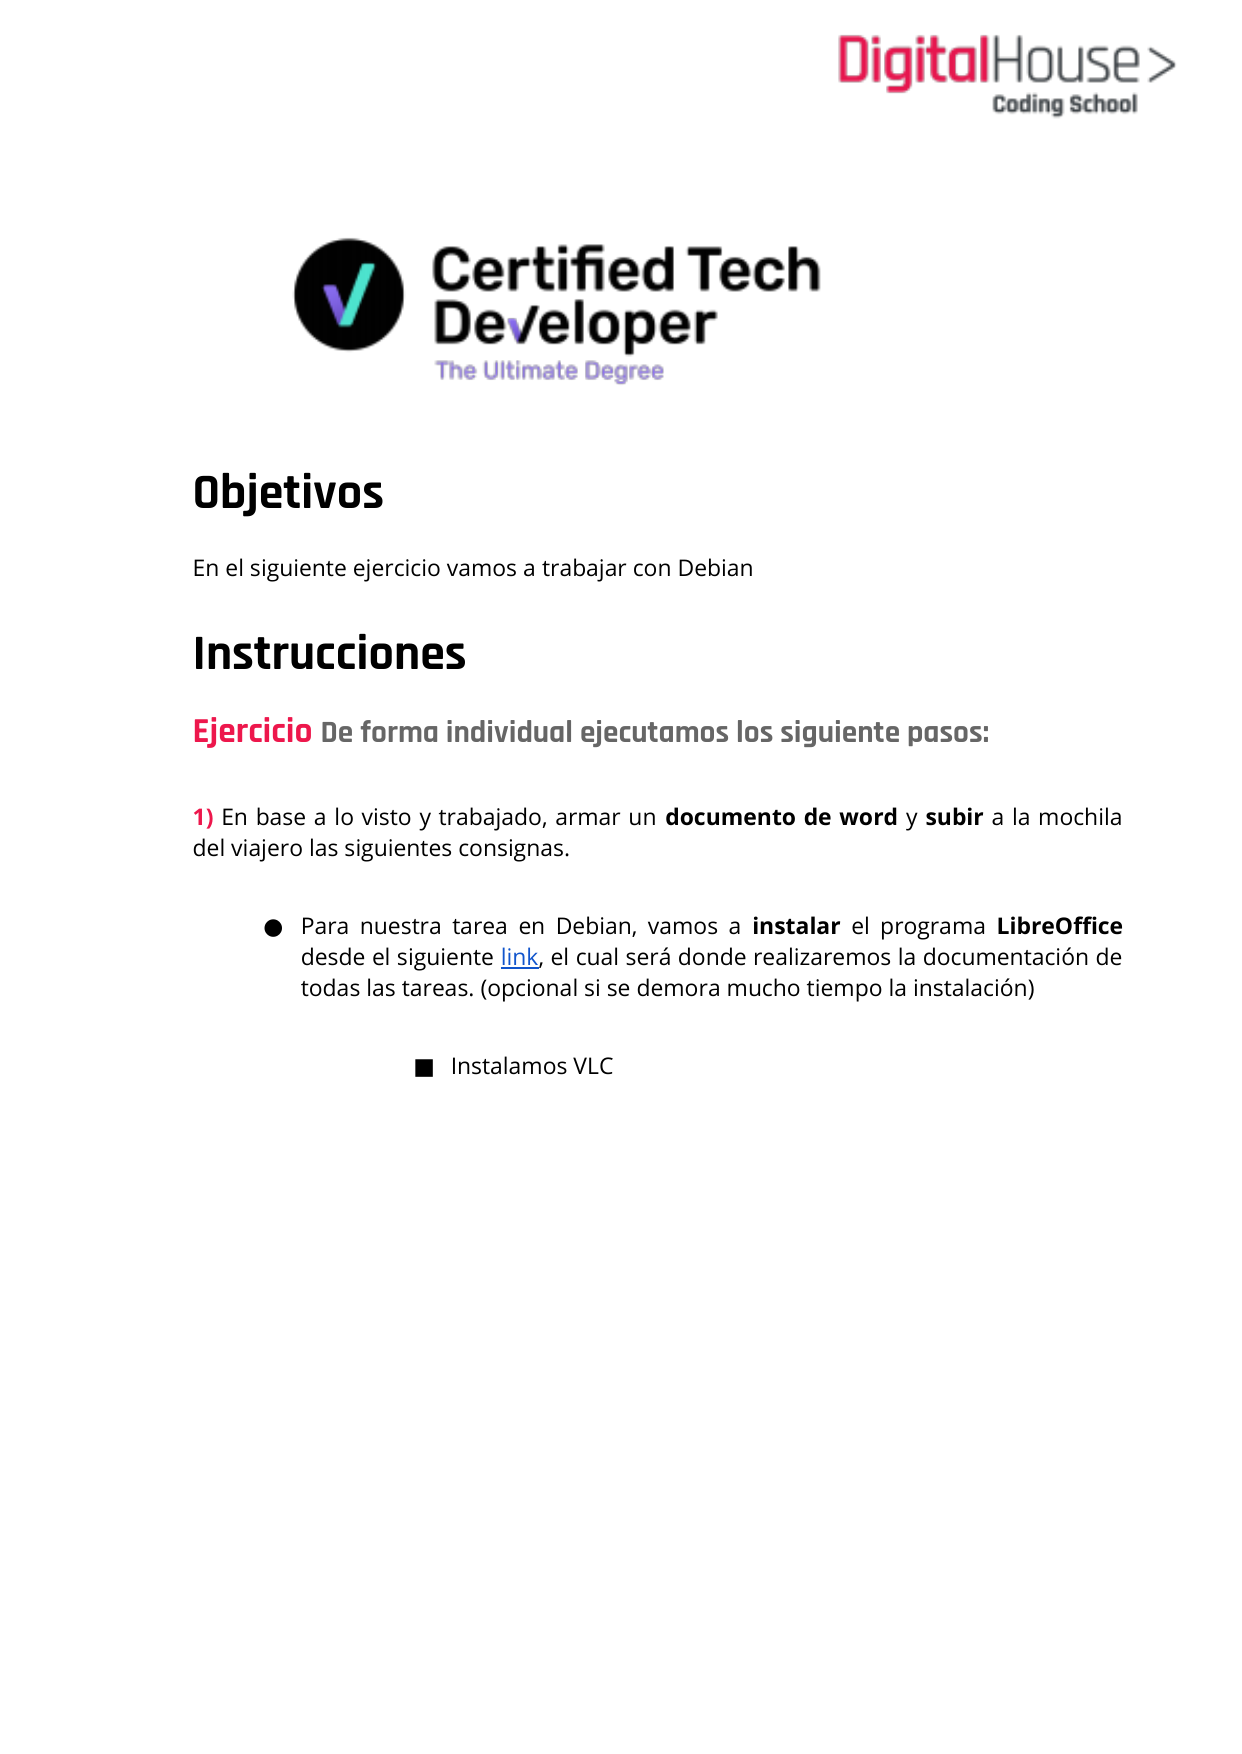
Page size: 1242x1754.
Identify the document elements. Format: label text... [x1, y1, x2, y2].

text Objetivos [192, 462, 1123, 521]
text Ejercicio De forma individual ejecutamos los siguiente pasos: [192, 709, 1123, 754]
text Instrucciones [192, 623, 1123, 687]
list Instalamos VLC [413, 1050, 1123, 1081]
picture [270, 200, 854, 399]
text 1) En base a lo visto y trabajado, armar un documento de word y subir a la mochila del viajero las siguientes consignas. [192, 801, 1123, 863]
list Para nuestra tarea en Debian, vamos a instalar el programa LibreOffice desde el siguiente link, el cual será donde realizaremos la documentación de todas las tareas. (opcional si se demora mucho tiempo la instalación) [263, 910, 1123, 1003]
text En el siguiente ejercicio vamos a trabajar con Debian [192, 552, 1123, 583]
picture [0, 3, 1240, 163]
